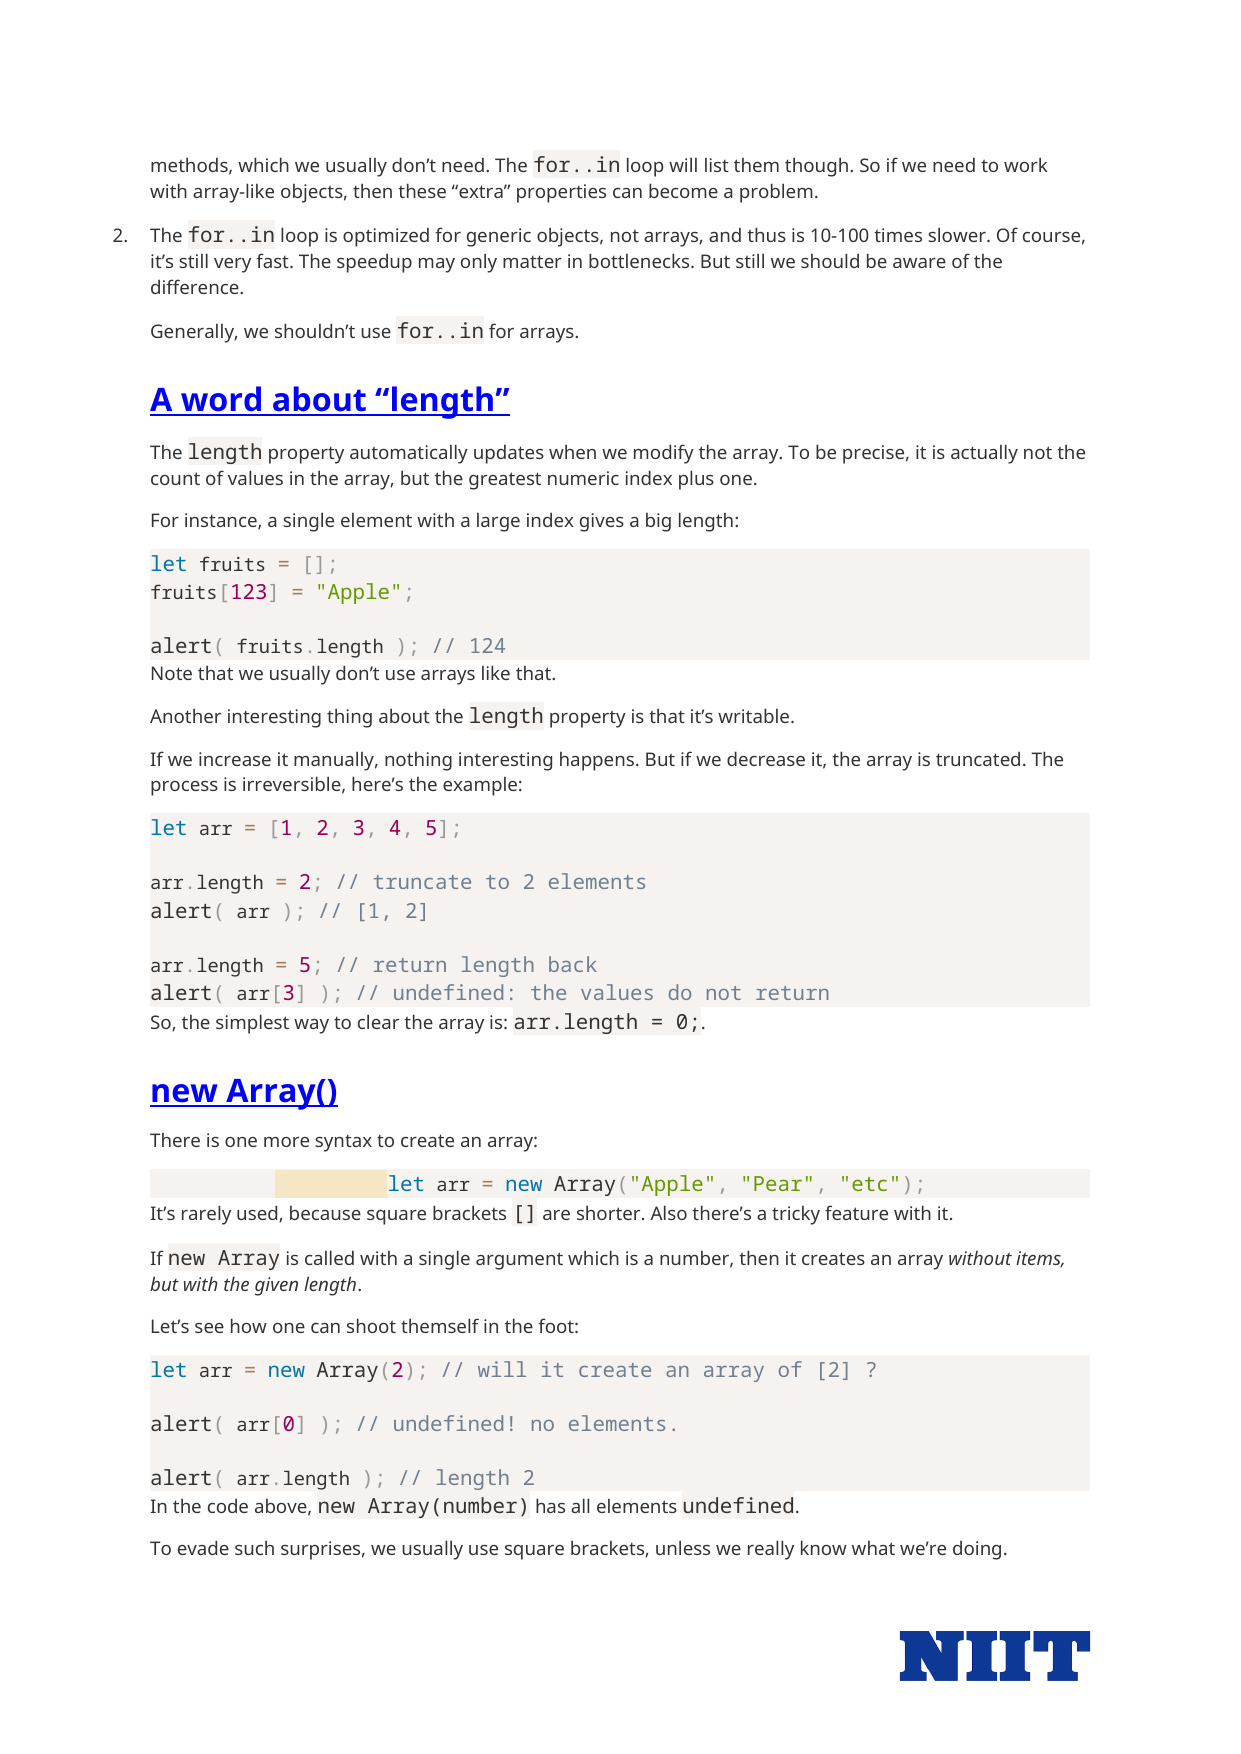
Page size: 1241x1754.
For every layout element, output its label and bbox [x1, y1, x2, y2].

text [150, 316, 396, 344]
picture [899, 1631, 1091, 1681]
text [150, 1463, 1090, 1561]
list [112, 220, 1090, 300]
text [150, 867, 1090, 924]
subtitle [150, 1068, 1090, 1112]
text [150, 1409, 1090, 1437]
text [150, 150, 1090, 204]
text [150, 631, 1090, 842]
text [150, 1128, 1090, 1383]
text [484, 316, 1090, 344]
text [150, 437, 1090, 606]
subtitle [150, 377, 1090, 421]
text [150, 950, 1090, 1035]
